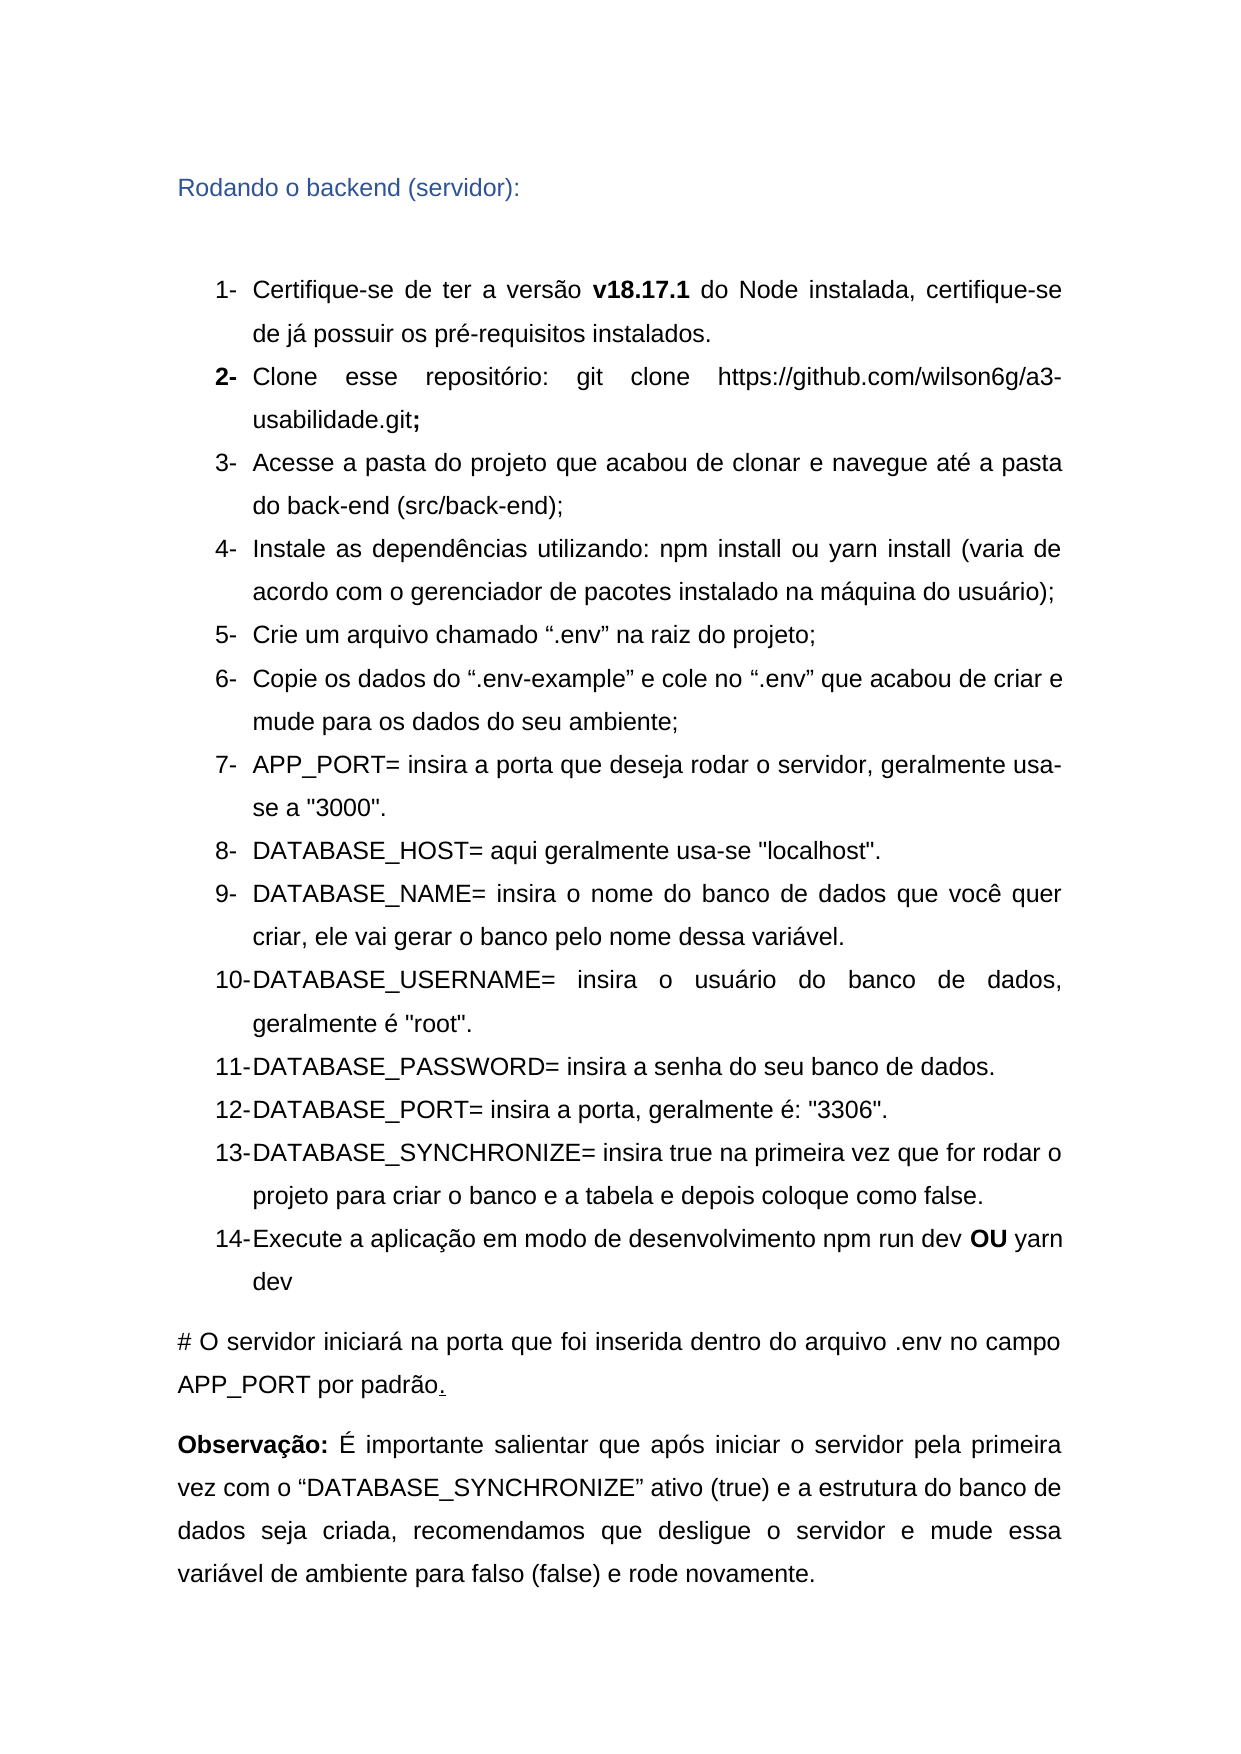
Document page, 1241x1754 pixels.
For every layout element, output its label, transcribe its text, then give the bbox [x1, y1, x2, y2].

list DATABASE_PORT= insira a porta, geralmente é: "3306". [215, 1095, 1063, 1124]
subtitle Rodando o backend (servidor): [177, 173, 1063, 201]
list DATABASE_HOST= aqui geralmente usa-se "localhost". [215, 836, 1063, 865]
list Crie um arquivo chamado “.env” na raiz do projeto; [215, 621, 1063, 649]
text Observação: É importante salientar que após iniciar o servidor pela primeira vez com o “DATABASE_SYNCHRONIZE” ativo (true) e a estrutura do banco de dados seja criada, recomendamos que desligue o servidor e mude essa variável de ambiente para falso (false) e rode novamente. [177, 1430, 1063, 1588]
list Instale as dependências utilizando: npm install ou yarn install (varia de acordo com o gerenciador de pacotes instalado na máquina do usuário); [215, 534, 1063, 606]
list APP_PORT= insira a porta que deseja rodar o servidor, geralmente usa-se a "3000". [215, 750, 1063, 822]
text # O servidor iniciará na porta que foi inserida dentro do arquivo .env no campo APP_PORT por padrão. [177, 1327, 1063, 1399]
list Copie os dados do “.env-example” e cole no “.env” que acabou de criar e mude para os dados do seu ambiente; [215, 664, 1063, 736]
list Clone esse repositório: git clone https://github.com/wilson6g/a3-usabilidade.git; [215, 362, 1063, 434]
list DATABASE_NAME= insira o nome do banco de dados que você quer criar, ele vai gerar o banco pelo nome dessa variável. [215, 879, 1063, 951]
list DATABASE_SYNCHRONIZE= insira true na primeira vez que for rodar o projeto para criar o banco e a tabela e depois coloque como false. [215, 1138, 1063, 1210]
list Execute a aplicação em modo de desenvolvimento npm run dev OU yarn dev [215, 1224, 1063, 1296]
list DATABASE_USERNAME= insira o usuário do banco de dados, geralmente é "root". [215, 966, 1063, 1037]
list DATABASE_PASSWORD= insira a senha do seu banco de dados. [215, 1052, 1063, 1081]
list Certifique-se de ter a versão v18.17.1 do Node instalada, certifique-se de já possuir os pré-requisitos instalados. [215, 276, 1063, 347]
list Acesse a pasta do projeto que acabou de clonar e navegue até a pasta do back-end (src/back-end); [215, 448, 1063, 520]
